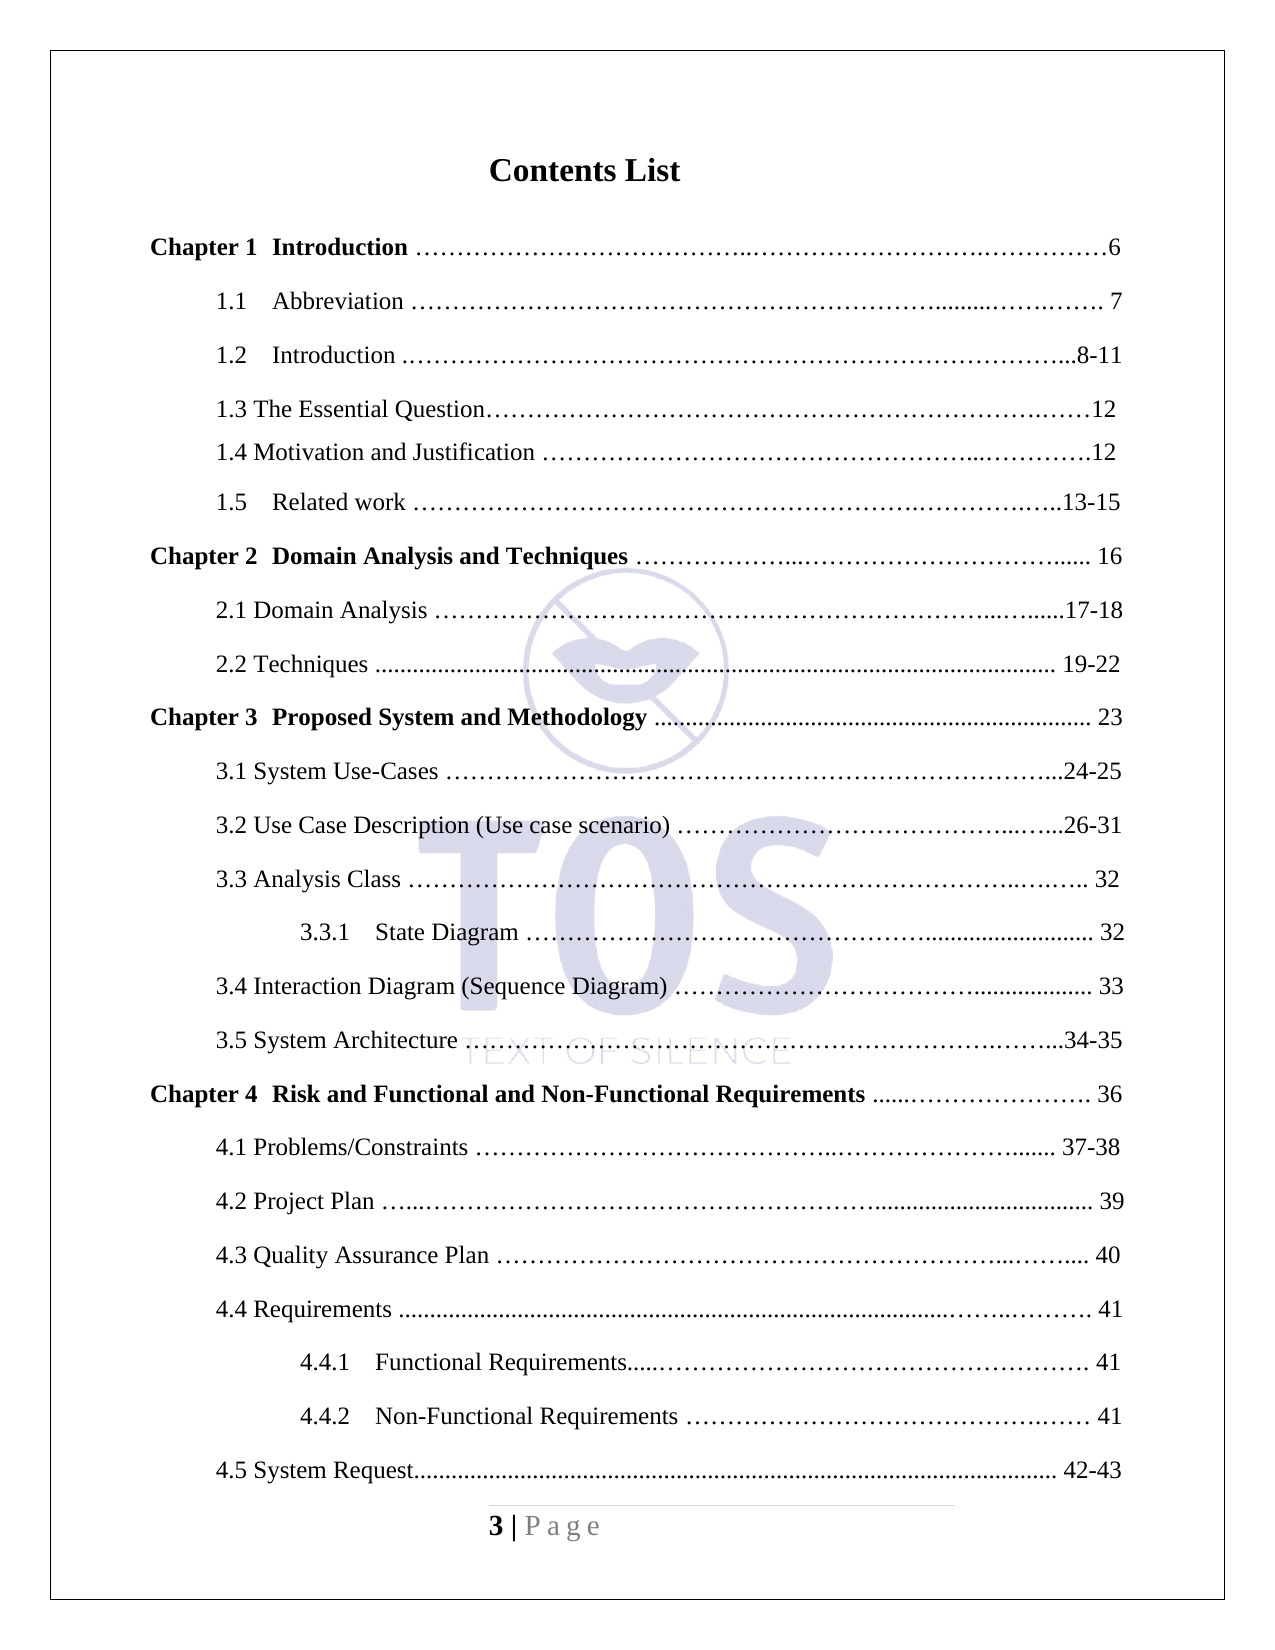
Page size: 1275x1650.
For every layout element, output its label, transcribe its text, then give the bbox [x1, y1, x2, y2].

list Non-Functional Requirements …………………………………….…… 41 [300, 1401, 1125, 1430]
list Introduction …………………………………..……………………….……………6 [150, 232, 1125, 261]
list The Essential Question………………………………………………………….……12 [216, 394, 1119, 422]
list Abbreviation ……………………………………………………….........…….……. 7 [216, 286, 1125, 315]
list Functional Requirements.....……………………………………………. 41 [300, 1347, 1125, 1376]
list Techniques ............................................................................................................. 19-22 [216, 649, 1125, 677]
list State Diagram …………………………………………........................... 32 [300, 917, 1125, 946]
list Risk and Functional and Non-Functional Requirements ......…………………. 36 [150, 1079, 1125, 1107]
list Related work …………………………………………………….………….…..13-15 [216, 487, 1125, 516]
list Problems/Constraints ……………………………………..…………………....... 37-38 [216, 1132, 1125, 1161]
text Contents List [489, 150, 955, 188]
list Domain Analysis …………………………………………………………...…......17-18 [216, 595, 1125, 624]
list Interaction Diagram (Sequence Diagram) ………………………………................... 33 [216, 971, 1125, 1000]
list Motivation and Justification ……………………………………………...………….12 [216, 437, 1119, 466]
list System Request....................................................................................................... 42-43 [216, 1455, 1125, 1484]
list Domain Analysis and Techniques ………………...…………………………...... 16 [150, 541, 1125, 570]
list Project Plan …...………………………………………………................................... 39 [216, 1186, 1125, 1215]
list Introduction .……………………………………………………………………...8-11 [216, 340, 1125, 369]
list Analysis Class ………………………………………………………………..….….. 32 [216, 864, 1125, 892]
list Quality Assurance Plan ……………………………………………………...…….... 40 [216, 1240, 1125, 1269]
list System Use-Cases ………………………………………………………………...24-25 [216, 756, 1125, 785]
list Requirements ........................................................................................……..………. 41 [216, 1294, 1125, 1322]
list System Architecture ……………………………………………………….……...34-35 [216, 1025, 1125, 1054]
list Proposed System and Methodology ...................................................................... 23 [150, 702, 1125, 731]
list Use Case Description (Use case scenario) …………………………………...…...26-31 [216, 810, 1125, 839]
